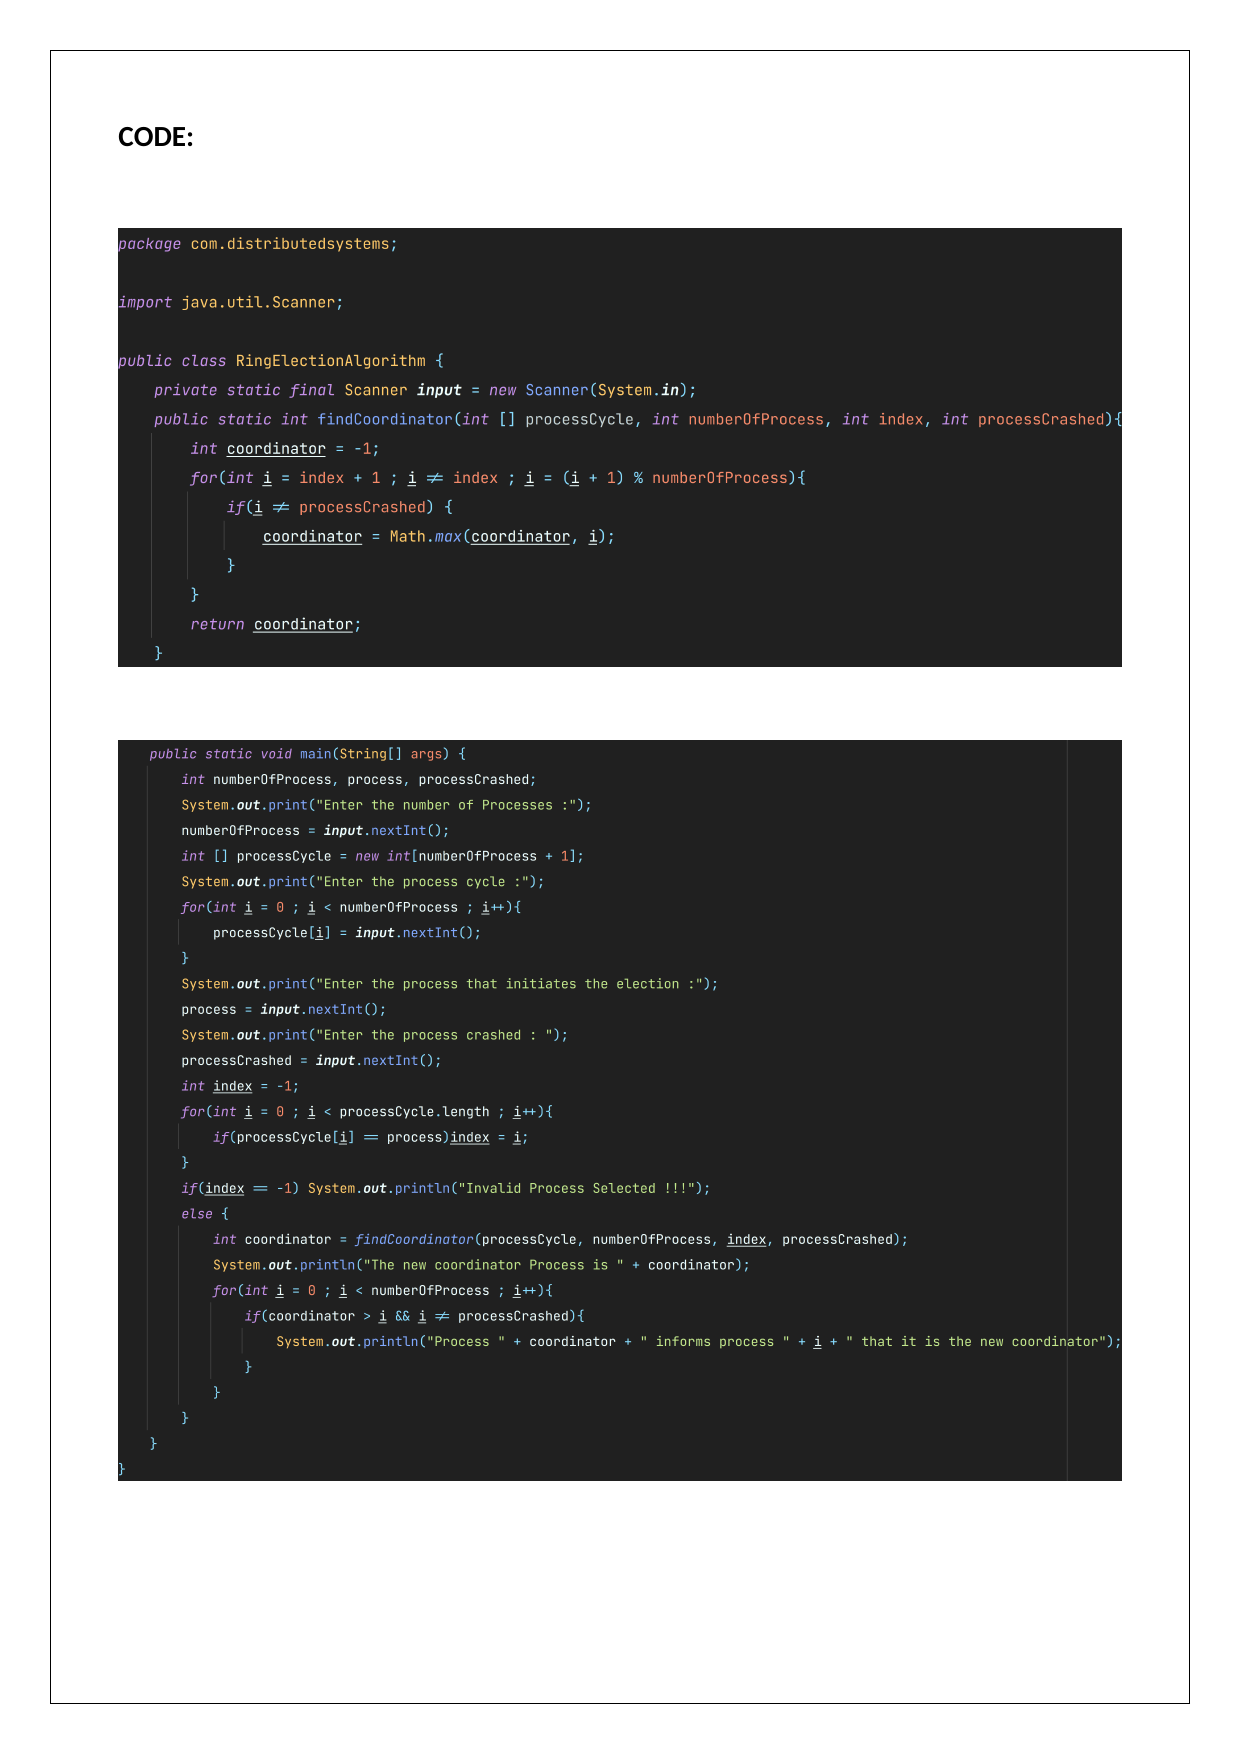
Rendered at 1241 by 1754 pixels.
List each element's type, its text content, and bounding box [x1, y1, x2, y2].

picture [118, 740, 1122, 1481]
picture [118, 228, 1122, 667]
text CODE: [118, 118, 1122, 154]
